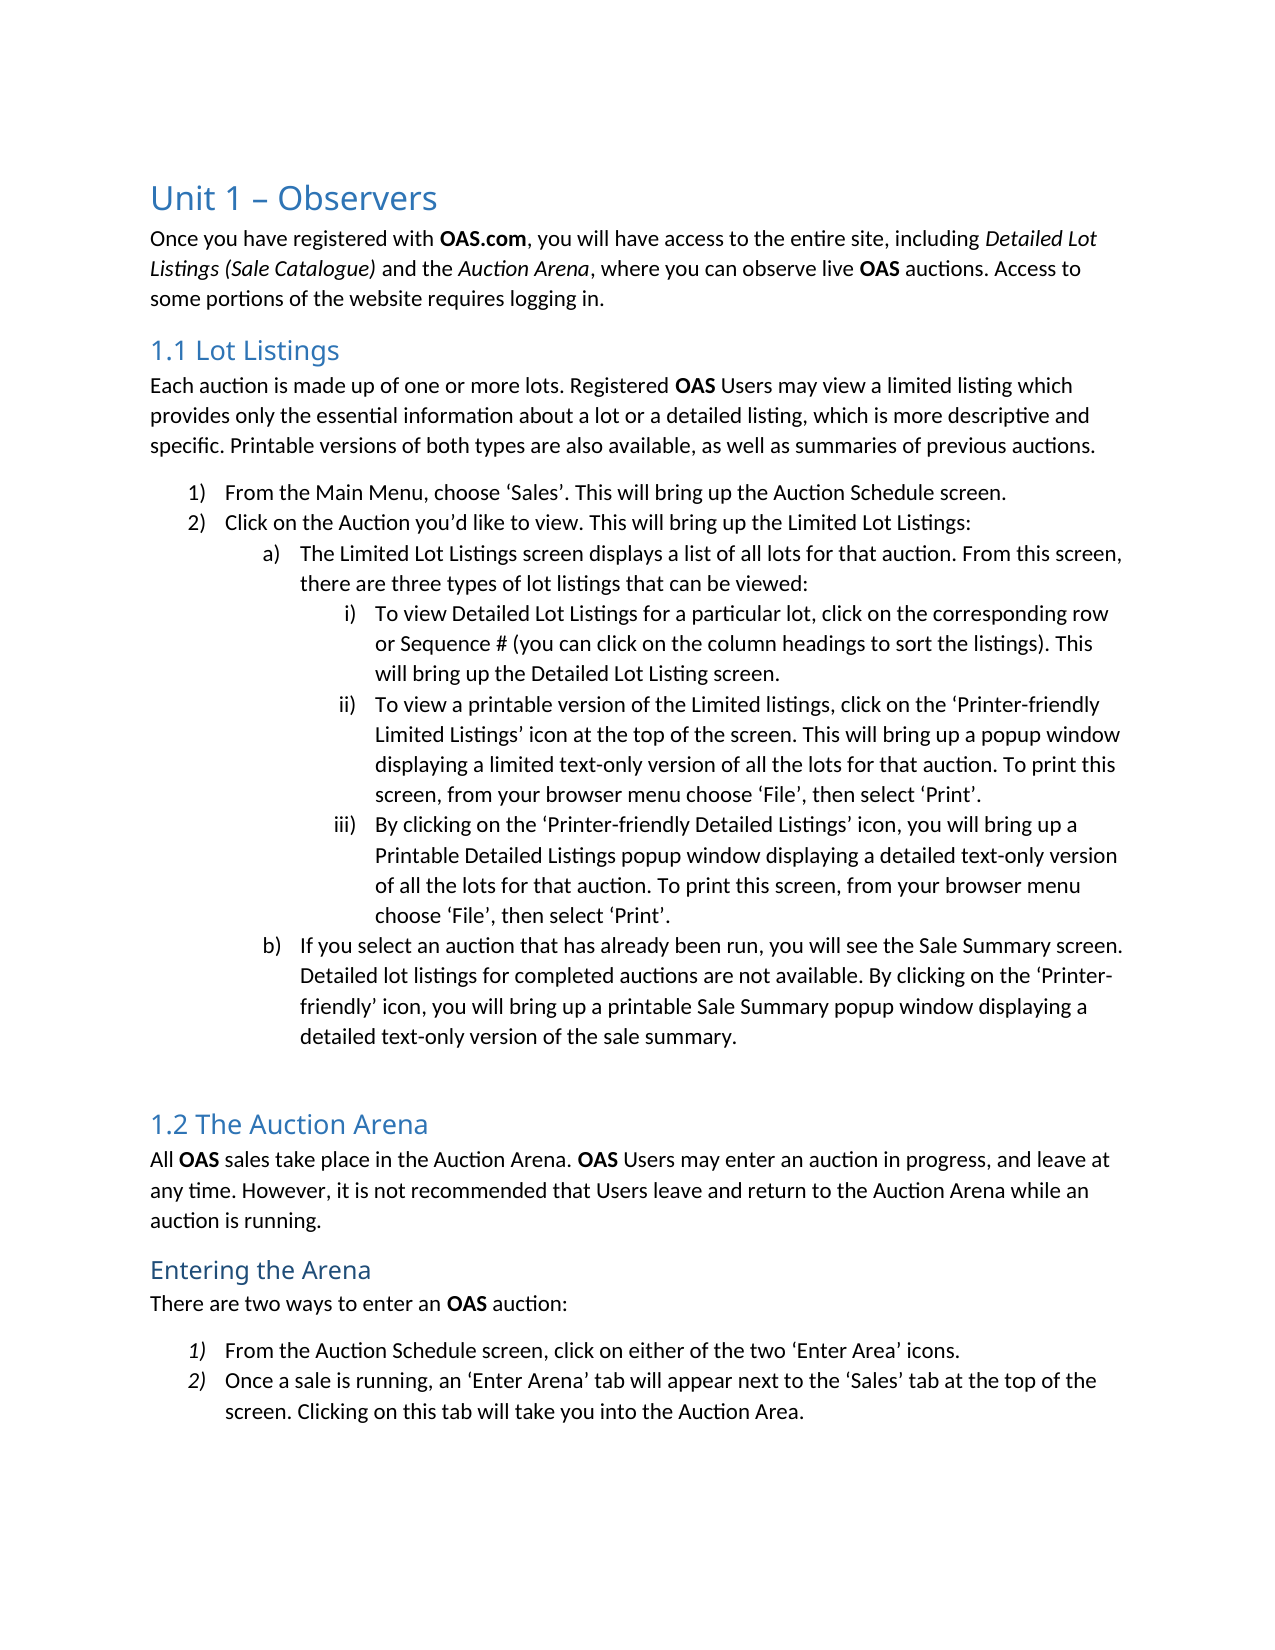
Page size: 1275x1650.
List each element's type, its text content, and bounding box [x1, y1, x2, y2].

list The Limited Lot Listings screen displays a list of all lots for that auction. From this screen, there are three types of lot listings that can be viewed: [262, 539, 1125, 597]
list By clicking on the ‘Printer-friendly Detailed Listings’ icon, you will bring up a Printable Detailed Listings popup window displaying a detailed text-only version of all the lots for that auction. To print this screen, from your browser menu choose ‘File’, then select ‘Print’. [356, 811, 1125, 929]
subtitle Unit 1 – Observers [150, 175, 1125, 220]
subtitle 1.1 Lot Listings [150, 331, 1125, 368]
list If you select an auction that has already been run, you will see the Sale Summary screen. Detailed lot listings for completed auctions are not available. By clicking on the ‘Printer-friendly’ icon, you will bring up a printable Sale Summary popup window displaying a detailed text-only version of the sale summary. [262, 931, 1125, 1050]
text There are two ways to enter an OAS auction: [150, 1289, 1125, 1318]
list Once a sale is running, an ‘Enter Arena’ tab will appear next to the ‘Sales’ tab at the top of the screen. Clicking on this tab will take you into the Auction Area. [187, 1367, 1125, 1425]
list Click on the Auction you’d like to view. This will bring up the Limited Lot Listings: [187, 508, 1125, 537]
text Once you have registered with OAS.com, you will have access to the entire site, including Detailed Lot Listings (Sale Catalogue) and the Auction Arena, where you can observe live OAS auctions. Access to some portions of the website requires logging in. [150, 224, 1125, 312]
list To view a printable version of the Limited listings, click on the ‘Printer-friendly Limited Listings’ icon at the top of the screen. This will bring up a popup window displaying a limited text-only version of all the lots for that auction. To print this screen, from your browser menu choose ‘File’, then select ‘Print’. [356, 690, 1125, 808]
list To view Detailed Lot Listings for a particular lot, click on the corresponding row or Sequence # (you can click on the column headings to sort the listings). This will bring up the Detailed Lot Listing screen. [356, 599, 1125, 688]
list From the Main Menu, choose ‘Sales’. This will bring up the Auction Schedule screen. [187, 478, 1125, 506]
subtitle Entering the Arena [150, 1253, 1125, 1287]
text Each auction is made up of one or more lots. Registered OAS Users may view a limited listing which provides only the essential information about a lot or a detailed listing, which is more descriptive and specific. Printable versions of both types are also available, as well as summaries of previous auctions. [150, 371, 1125, 459]
text All OAS sales take place in the Auction Arena. OAS Users may enter an auction in progress, and leave at any time. However, it is not recommended that Users leave and return to the Auction Arena while an auction is running. [150, 1146, 1125, 1234]
list From the Auction Schedule screen, click on either of the two ‘Enter Area’ icons. [187, 1336, 1125, 1364]
subtitle 1.2 The Auction Arena [150, 1106, 1125, 1143]
